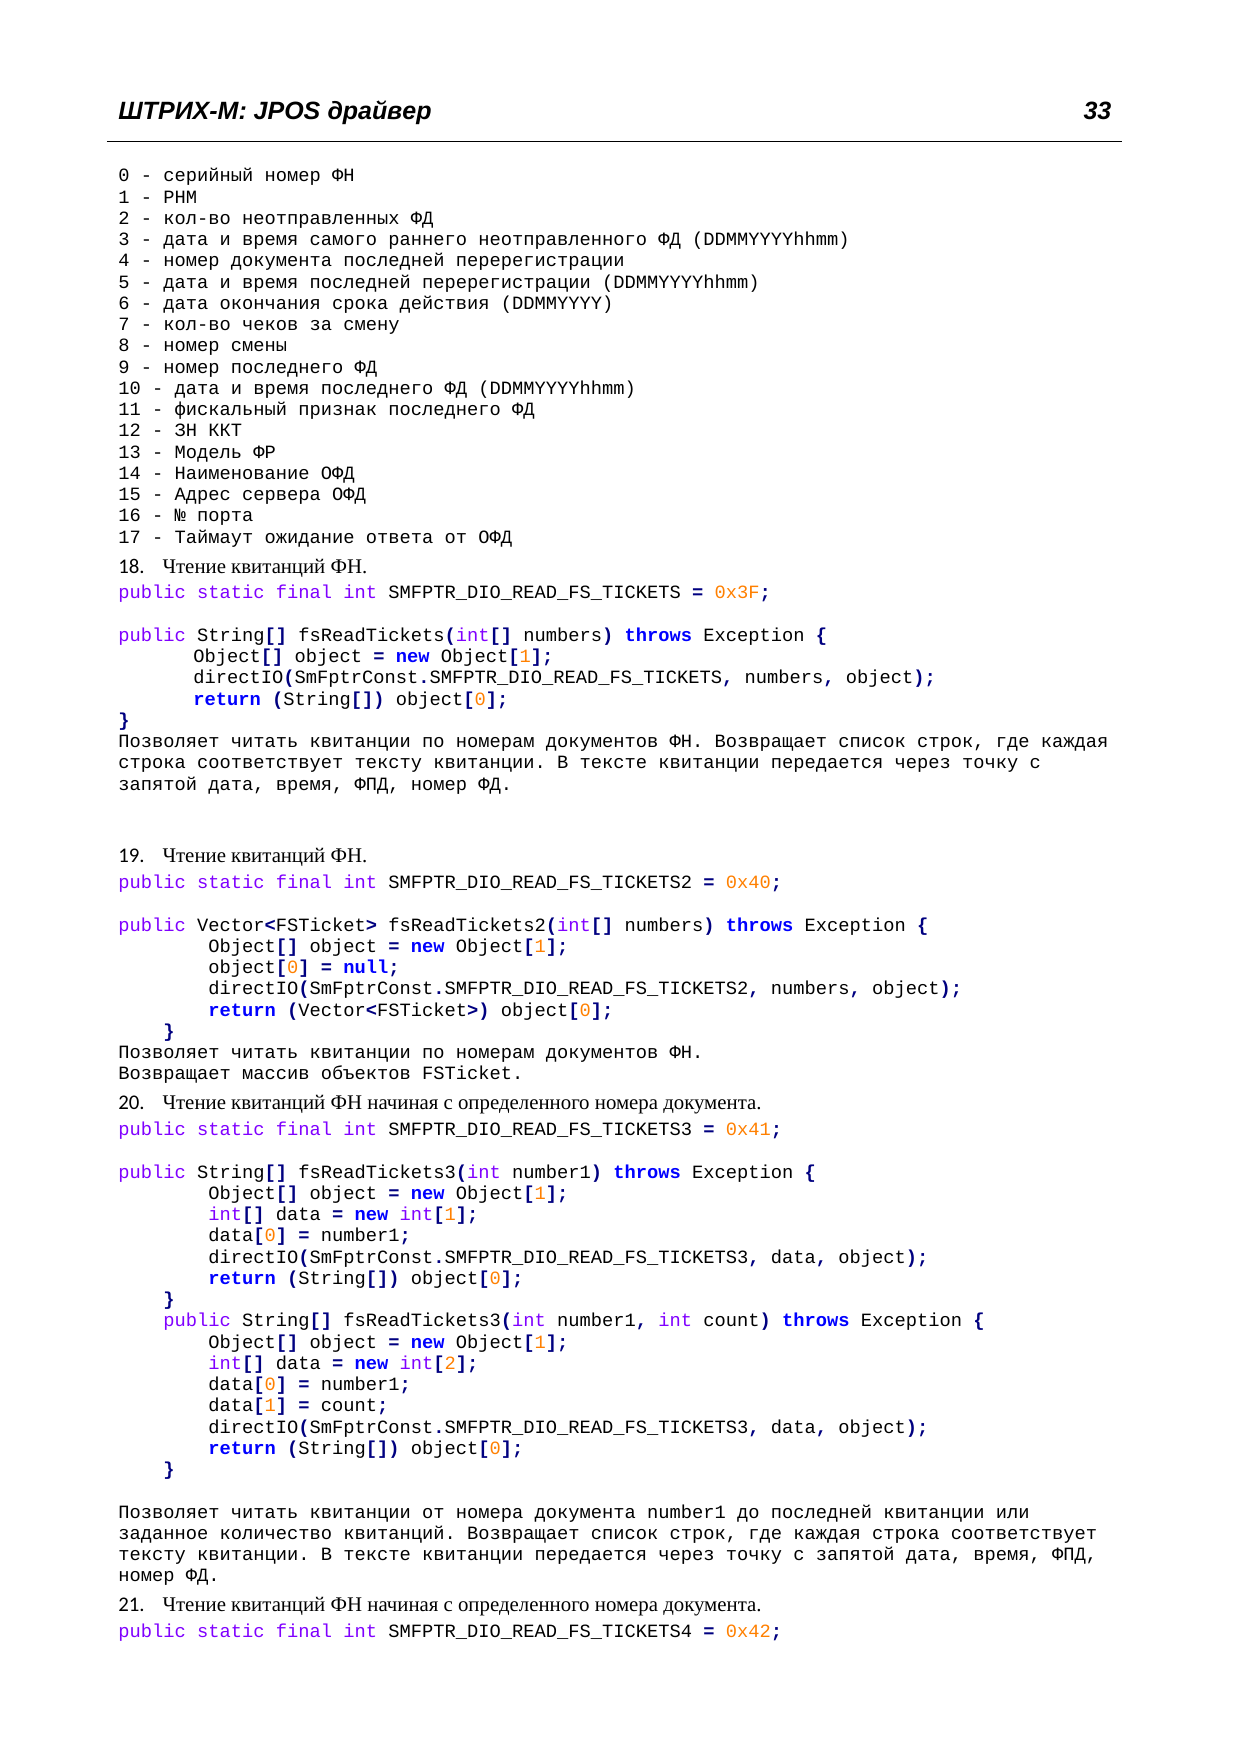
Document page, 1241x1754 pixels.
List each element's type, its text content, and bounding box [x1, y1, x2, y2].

text Возвращает массив объектов FSTicket. [118, 1064, 1122, 1085]
text public String[] fsReadTickets(int[] numbers) throws Exception { [118, 626, 1122, 647]
text public String[] fsReadTickets3(int number1, int count) throws Exception { [118, 1311, 1122, 1332]
text int[] data = new int[1]; [118, 1205, 1122, 1226]
text data[0] = number1; [118, 1375, 1122, 1396]
text 6 - дата окончания срока действия (DDMMYYYY) [118, 294, 1122, 315]
text 2 - кол-во неотправленных ФД [118, 209, 1122, 230]
text return (String[]) object[0]; [118, 689, 1122, 711]
text Object[] object = new Object[1]; [118, 1332, 1122, 1354]
text return (String[]) object[0]; [118, 1269, 1122, 1290]
text public static final int SMFPTR_DIO_READ_FS_TICKETS2 = 0x40; [118, 873, 1122, 894]
list Чтение квитанций ФН начиная с определенного номера документа. [118, 1089, 1122, 1115]
text 15 - Адрес сервера ОФД [118, 485, 1122, 506]
text directIO(SmFptrConst.SMFPTR_DIO_READ_FS_TICKETS3, data, object); [118, 1247, 1122, 1269]
list Чтение квитанций ФН. [118, 842, 1122, 868]
text directIO(SmFptrConst.SMFPTR_DIO_READ_FS_TICKETS2, numbers, object); [118, 979, 1122, 1000]
text 3 - дата и время самого раннего неотправленного ФД (DDMMYYYYhhmm) [118, 230, 1122, 251]
text int[] data = new int[2]; [118, 1354, 1122, 1375]
text 17 - Таймаут ожидание ответа от ОФД [118, 527, 1122, 549]
text Object[] object = new Object[1]; [118, 647, 1122, 668]
text directIO(SmFptrConst.SMFPTR_DIO_READ_FS_TICKETS, numbers, object); [118, 668, 1122, 689]
list Чтение квитанций ФН. [118, 553, 1122, 578]
text object[0] = null; [118, 958, 1122, 979]
text return (Vector<FSTicket>) object[0]; [118, 1000, 1122, 1022]
text 13 - Модель ФР [118, 442, 1122, 464]
text Позволяет читать квитанции по номерам документов ФН. Возвращает список строк, где каждая строка соответствует тексту квитанции. В тексте квитанции передается через точку с запятой дата, время, ФПД, номер ФД. [118, 732, 1122, 796]
list Чтение квитанций ФН начиная с определенного номера документа. [118, 1592, 1122, 1617]
text 16 - № порта [118, 506, 1122, 527]
text data[1] = count; [118, 1396, 1122, 1417]
text 9 - номер последнего ФД [118, 357, 1122, 379]
text 10 - дата и время последнего ФД (DDMMYYYYhhmm) [118, 379, 1122, 400]
text data[0] = number1; [118, 1226, 1122, 1247]
text 8 - номер смены [118, 336, 1122, 357]
text return (String[]) object[0]; [118, 1439, 1122, 1460]
text 5 - дата и время последней перерегистрации (DDMMYYYYhhmm) [118, 272, 1122, 294]
text 1 - РНМ [118, 187, 1122, 209]
text 0 - серийный номер ФН [118, 166, 1122, 187]
text 12 - ЗН ККТ [118, 421, 1122, 442]
text public static final int SMFPTR_DIO_READ_FS_TICKETS = 0x3F; [118, 583, 1122, 604]
text public Vector<FSTicket> fsReadTickets2(int[] numbers) throws Exception { [118, 915, 1122, 937]
text public String[] fsReadTickets3(int number1) throws Exception { [118, 1162, 1122, 1184]
text 11 - фискальный признак последнего ФД [118, 400, 1122, 421]
text } [118, 1022, 1122, 1043]
text } [118, 1290, 1122, 1311]
text 4 - номер документа последней перерегистрации [118, 251, 1122, 272]
text Позволяет читать квитанции по номерам документов ФН. [118, 1043, 1122, 1064]
text } [118, 711, 1122, 732]
text directIO(SmFptrConst.SMFPTR_DIO_READ_FS_TICKETS3, data, object); [118, 1417, 1122, 1439]
text } [118, 1460, 1122, 1481]
text 14 - Наименование ОФД [118, 464, 1122, 485]
text public static final int SMFPTR_DIO_READ_FS_TICKETS3 = 0x41; [118, 1120, 1122, 1141]
text Object[] object = new Object[1]; [118, 937, 1122, 958]
text 7 - кол-во чеков за смену [118, 315, 1122, 336]
text public static final int SMFPTR_DIO_READ_FS_TICKETS4 = 0x42; [118, 1622, 1122, 1643]
text Позволяет читать квитанции от номера документа number1 до последней квитанции или заданное количество квитанций. Возвращает список строк, где каждая строка соответствует тексту квитанции. В тексте квитанции передается через точку с запятой дата, время, ФПД, номер ФД. [118, 1502, 1122, 1587]
text Object[] object = new Object[1]; [118, 1184, 1122, 1205]
